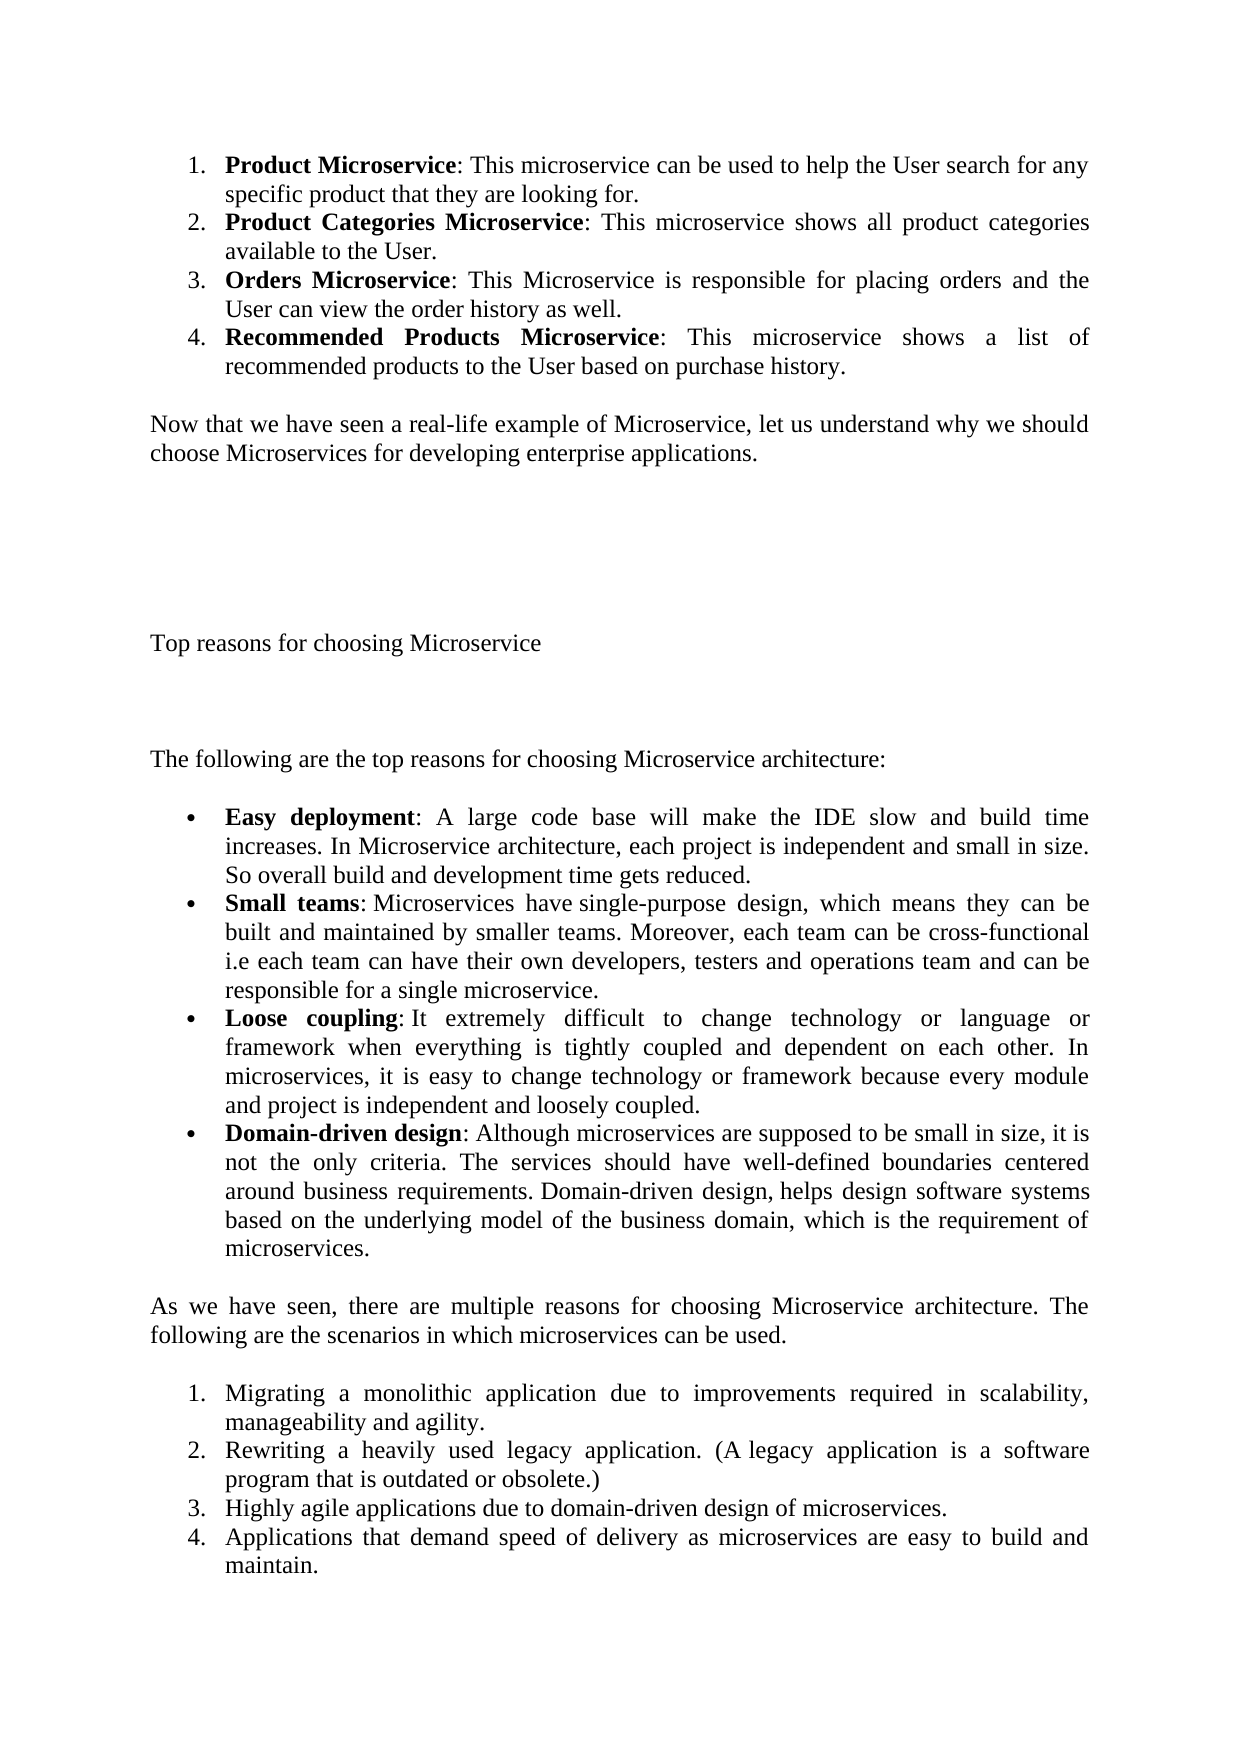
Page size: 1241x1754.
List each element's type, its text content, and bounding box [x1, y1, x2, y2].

list Small teams: Microservices have single-purpose design, which means they can be built and maintained by smaller teams. Moreover, each team can be cross-functional i.e each team can have their own developers, testers and operations team and can be responsible for a single microservice. [187, 888, 1090, 1003]
list Migrating a monolithic application due to improvements required in scalability, manageability and agility. [187, 1378, 1090, 1436]
list Applications that demand speed of delivery as microservices are easy to build and maintain. [187, 1522, 1090, 1579]
list Recommended Products Microservice: This microservice shows a list of recommended products to the User based on purchase history. [187, 322, 1090, 380]
list Rewriting a heavily used legacy application. (A legacy application is a software program that is outdated or obsolete.) [187, 1436, 1090, 1493]
text Top reasons for choosing Microservice [150, 628, 1090, 657]
text Now that we have seen a real-life example of Microservice, let us understand why we should choose Microservices for developing enterprise applications. [150, 409, 1090, 467]
list Orders Microservice: This Microservice is responsible for placing orders and the User can view the order history as well. [187, 265, 1090, 322]
list Easy deployment: A large code base will make the IDE slow and build time increases. In Microservice architecture, each project is independent and small in size. So overall build and development time gets reduced. [187, 802, 1090, 888]
list Loose coupling: It extremely difficult to change technology or language or framework when everything is tightly coupled and dependent on each other. In microservices, it is easy to change technology or framework because every module and project is independent and loosely coupled. [187, 1003, 1090, 1118]
text The following are the top reasons for choosing Microservice architecture: [150, 744, 1090, 773]
text As we have seen, there are multiple reasons for choosing Microservice architecture. The following are the scenarios in which microservices can be used. [150, 1291, 1090, 1349]
list Domain-driven design: Although microservices are supposed to be small in size, it is not the only criteria. The services should have well-defined boundaries centered around business requirements. Domain-driven design, helps design software systems based on the underlying model of the business domain, which is the requirement of microservices. [187, 1118, 1090, 1262]
list Product Categories Microservice: This microservice shows all product categories available to the User. [187, 207, 1090, 265]
list Product Microservice: This microservice can be used to help the User search for any specific product that they are looking for. [187, 150, 1090, 207]
list Highly agile applications due to domain-driven design of microservices. [187, 1493, 1090, 1522]
